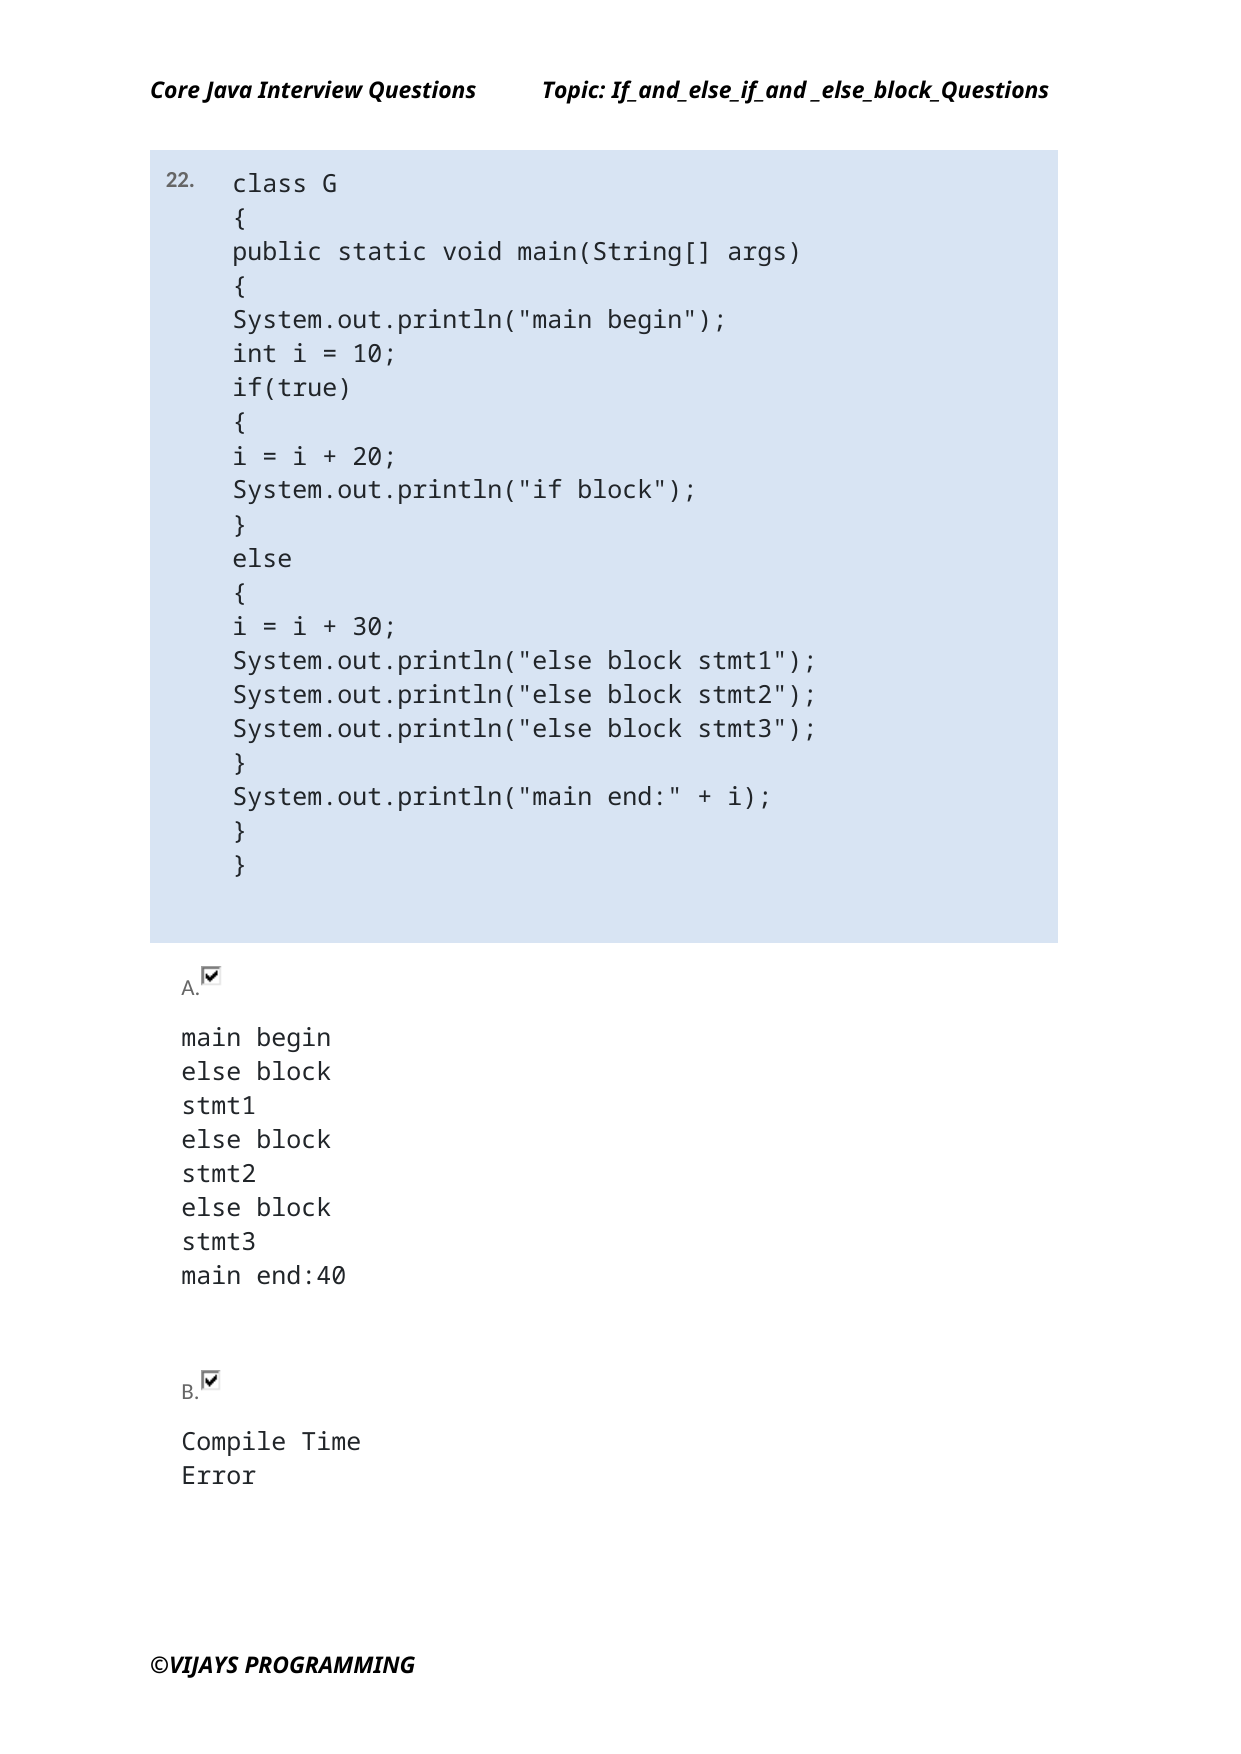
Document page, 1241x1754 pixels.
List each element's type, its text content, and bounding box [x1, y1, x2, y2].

table_cell 22. [150, 150, 216, 943]
table_cell [150, 943, 1090, 1578]
table_cell class G { public static void main(String[] args) { System.out.println("main begin"); int i = 10; if(true) { i = i + 20; System.out.println("if block"); } else { i = i + 30; System.out.println("else block stmt1"); System.out.println("else block stmt2"); System.out.println("else block stmt3"); } System.out.println("main end:" + i); } } [216, 150, 1058, 943]
